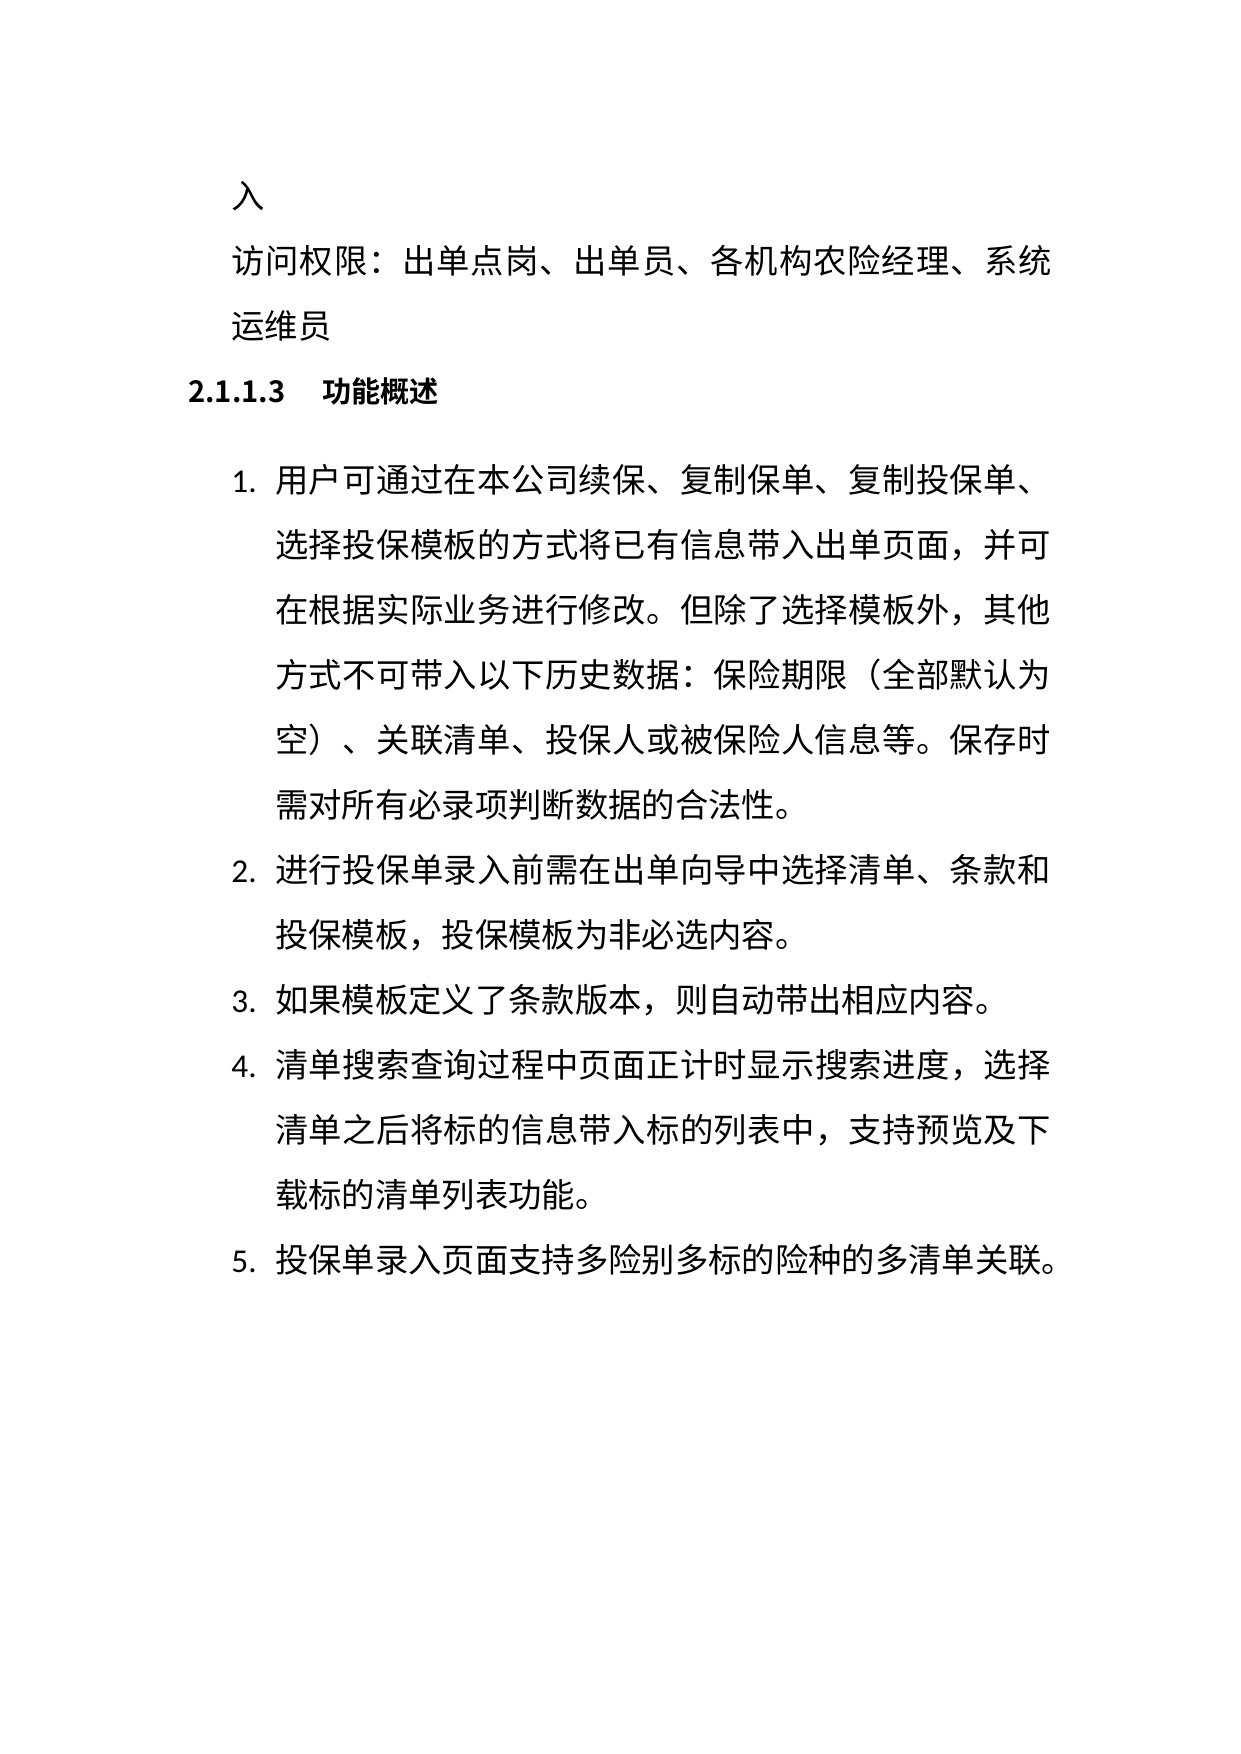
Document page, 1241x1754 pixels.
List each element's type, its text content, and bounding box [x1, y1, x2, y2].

list 用户可通过在本公司续保、复制保单、复制投保单、选择投保模板的方式将已有信息带入出单页面，并可在根据实际业务进行修改。但除了选择模板外，其他方式不可带入以下历史数据：保险期限（全部默认为空）、关联清单、投保人或被保险人信息等。保存时需对所有必录项判断数据的合法性。 [231, 445, 1053, 835]
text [231, 162, 1053, 227]
list 清单搜索查询过程中页面正计时显示搜索进度，选择清单之后将标的信息带入标的列表中，支持预览及下载标的清单列表功能。 [231, 1030, 1053, 1225]
list 进行投保单录入前需在出单向导中选择清单、条款和投保模板，投保模板为非必选内容。 [231, 835, 1053, 965]
list 如果模板定义了条款版本，则自动带出相应内容。 [231, 965, 1053, 1030]
subtitle 功能概述 [188, 357, 1053, 422]
text 访问权限：出单点岗、出单员、各机构农险经理、系统运维员 [231, 227, 1053, 357]
list 投保单录入页面支持多险别多标的险种的多清单关联。 [231, 1225, 1053, 1290]
